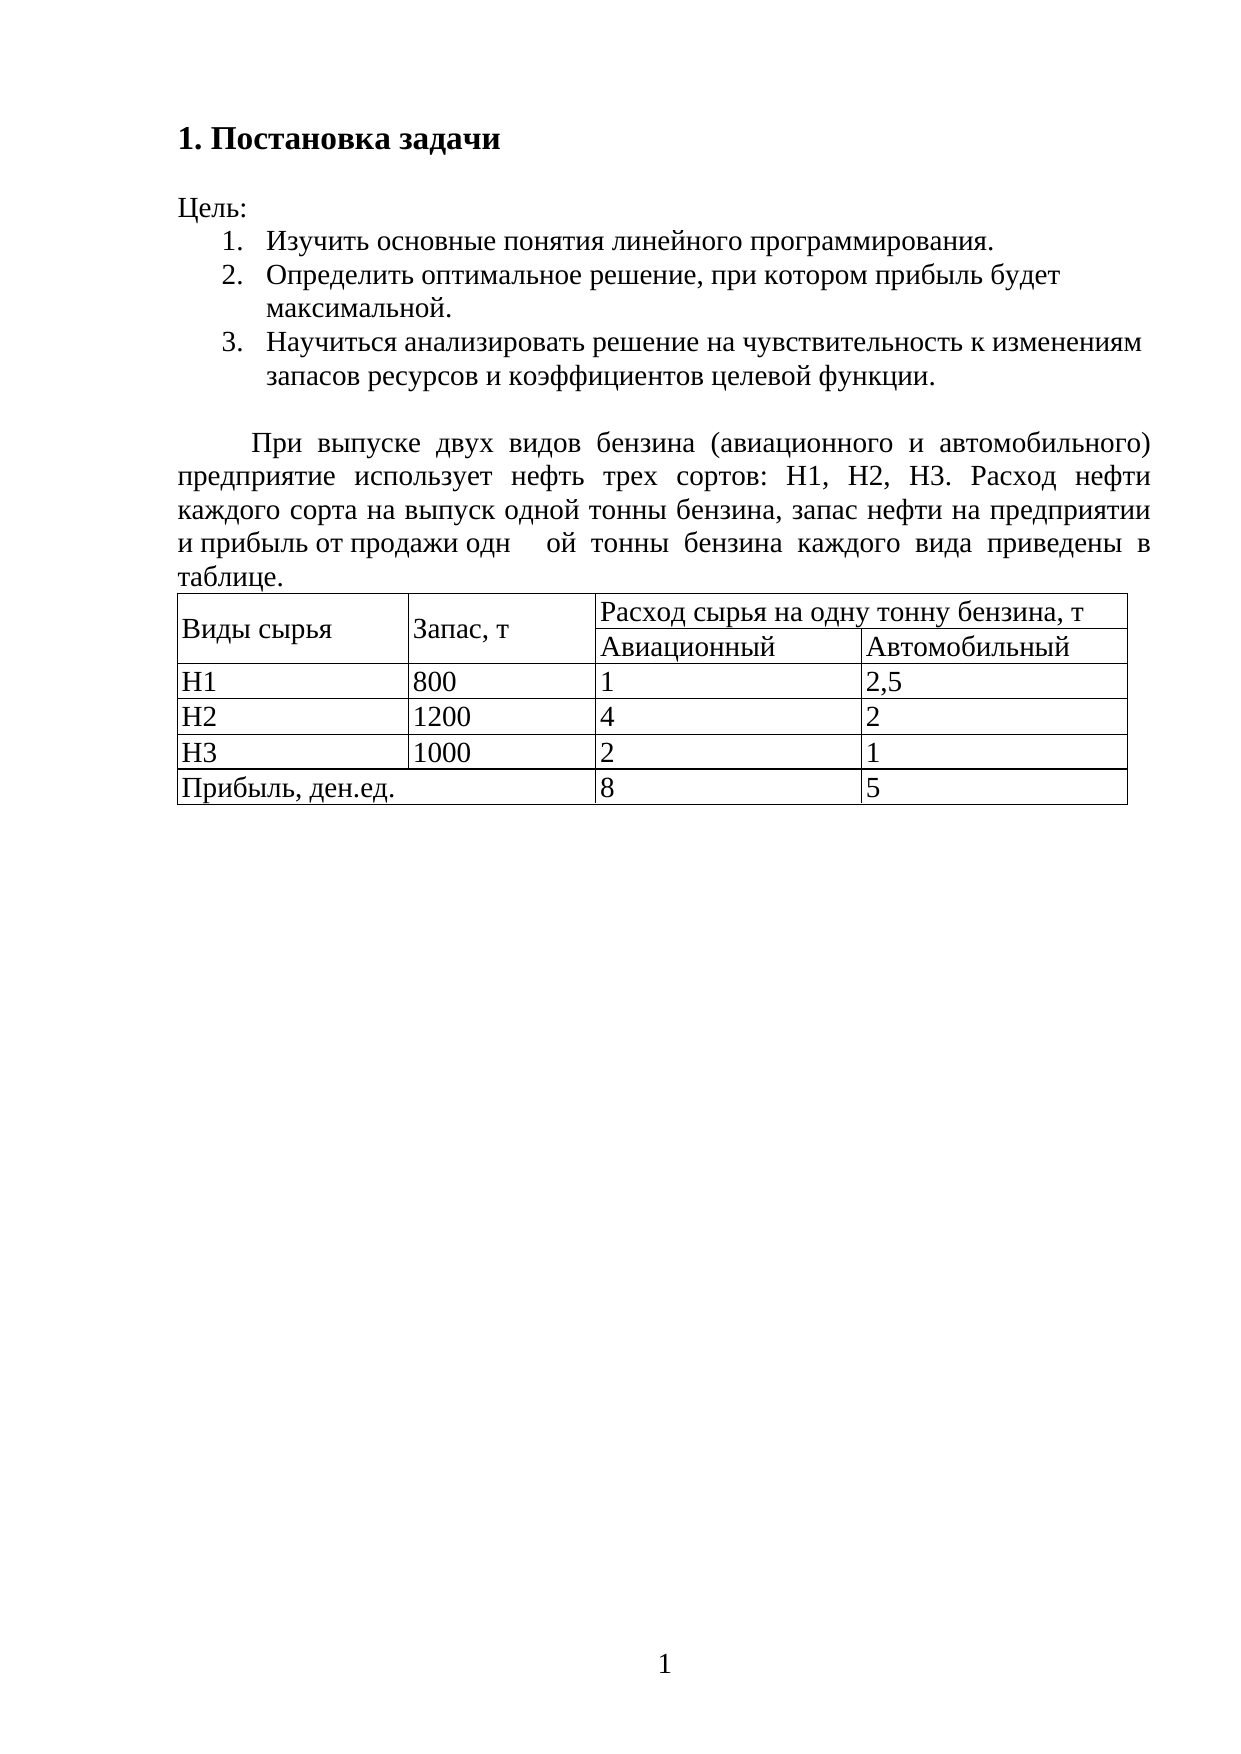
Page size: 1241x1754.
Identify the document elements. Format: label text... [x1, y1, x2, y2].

table_cell Автомобильный [862, 629, 1127, 663]
table_cell 1 [596, 664, 861, 698]
table_cell 2 [596, 735, 861, 768]
table_header Виды сырья [178, 594, 408, 663]
table_cell 800 [409, 664, 595, 698]
table_cell 1000 [409, 735, 595, 768]
list Изучить основные понятия линейного программирования. [221, 223, 1152, 257]
table_cell 8 [596, 770, 861, 803]
list Научиться анализировать решение на чувствительность к изменениям запасов ресурсов и коэффициентов целевой функции. [221, 324, 1152, 391]
table_header Запас, т [409, 594, 595, 663]
table_cell 2,5 [862, 664, 1127, 698]
table_cell 2 [862, 699, 1127, 734]
table_header Расход сырья на одну тонну бензина, т [596, 594, 1127, 628]
table_cell 5 [862, 770, 1127, 803]
table_cell Авиационный [596, 629, 861, 663]
text При выпуске двух видов бензина (авиационного и автомобильного) предприятие использует нефть трех сортов: Н1, Н2, Н3. Расход нефти каждого сорта на выпуск одной тонны бензина, запас нефти на предприятии и прибыль от продажи одн ой тонны бензина каждого вида приведены в таблице. [177, 425, 1152, 592]
text Цель: [177, 190, 1152, 223]
table_cell Прибыль, ден.ед. [178, 770, 595, 803]
subtitle 1. Постановка задачи [177, 118, 1152, 156]
table_cell Н1 [178, 664, 408, 698]
list Определить оптимальное решение, при котором прибыль будет максимальной. [221, 257, 1152, 324]
table_cell 1 [862, 735, 1127, 768]
table_cell 1200 [409, 699, 595, 734]
table_cell 4 [596, 699, 861, 734]
table_cell Н3 [178, 735, 408, 768]
table_cell Н2 [178, 699, 408, 734]
